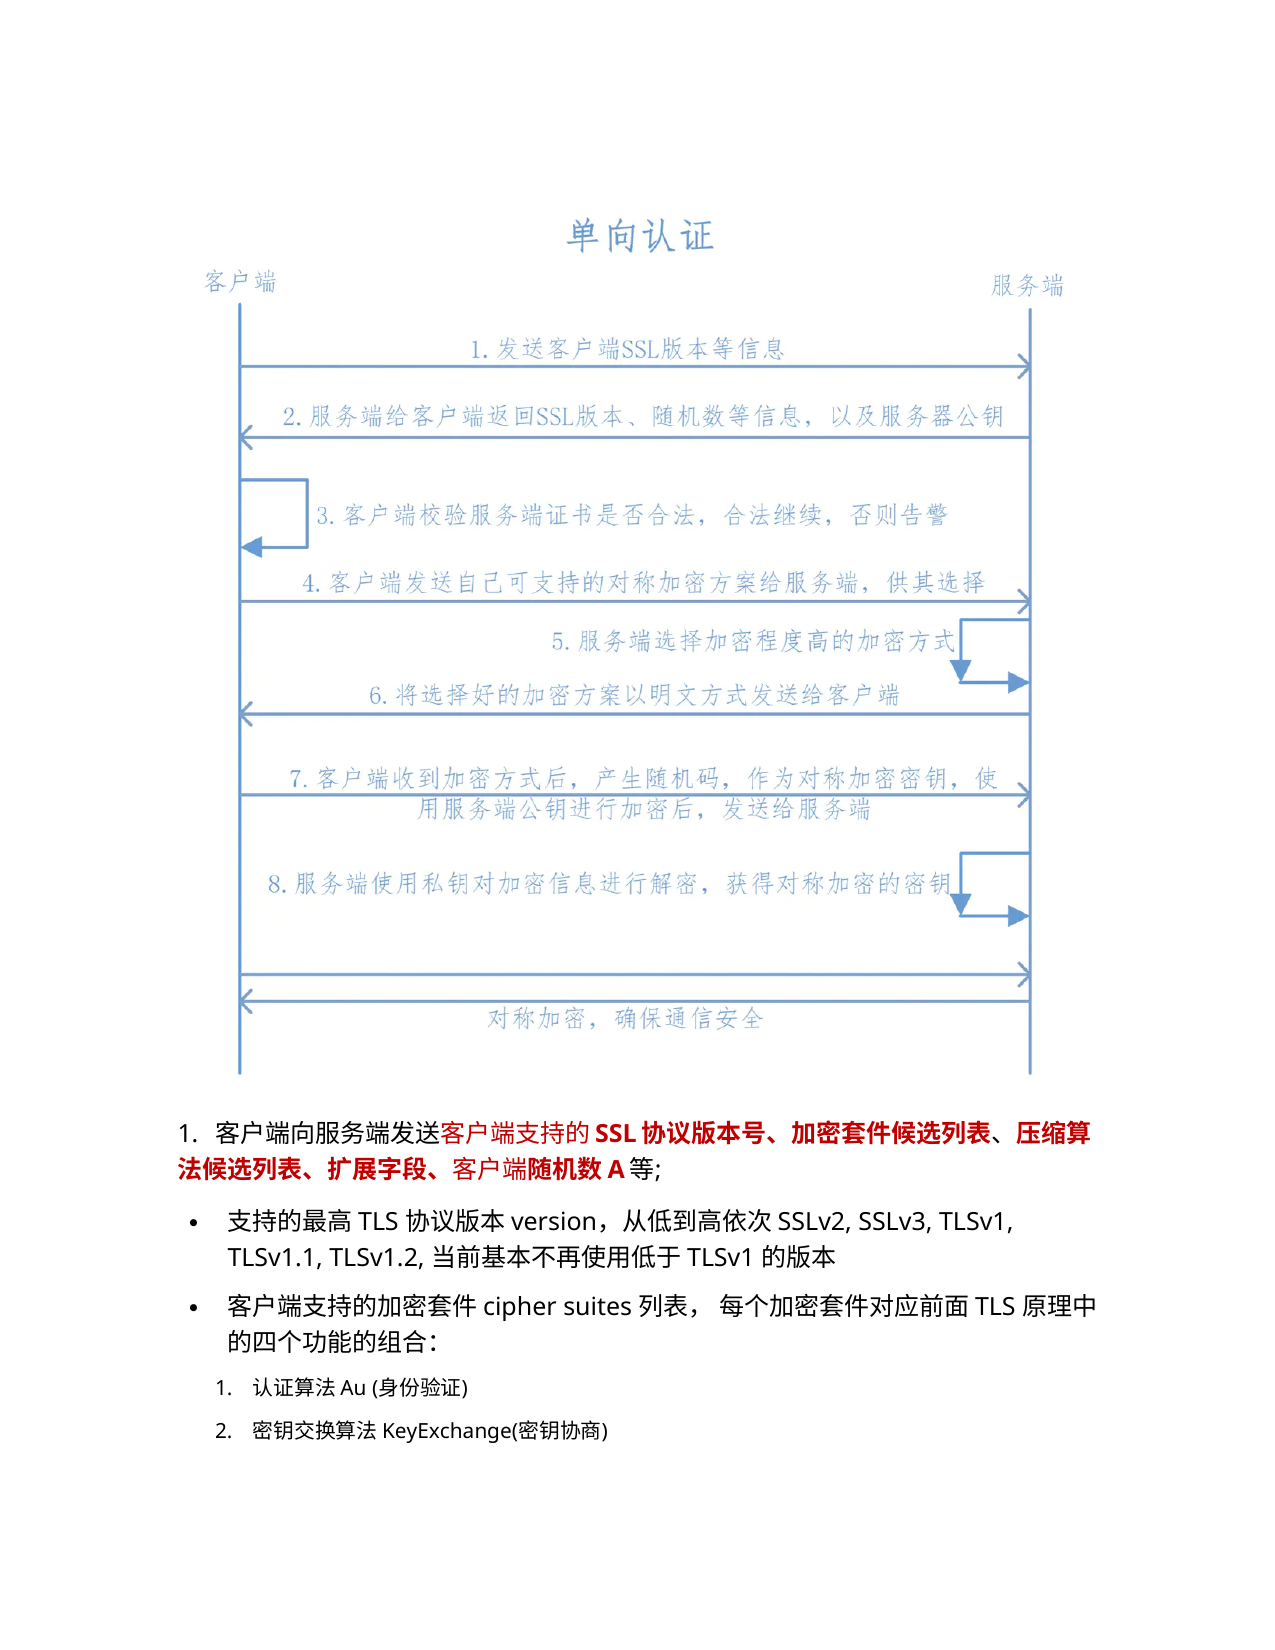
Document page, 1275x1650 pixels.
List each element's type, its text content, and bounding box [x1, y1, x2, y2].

list 客户端向服务端发送客户端支持的SSL协议版本号、加密套件候选列表、压缩算法候选列表、扩展字段、客户端随机数A等; [177, 1113, 1098, 1186]
list 认证算法 Au (身份验证) [215, 1372, 1098, 1402]
picture [177, 206, 1098, 1095]
list 支持的最高 TLS 协议版本 version，从低到高依次 SSLv2, SSLv3, TLSv1, TLSv1.1, TLSv1.2, 当前基本不再使用低于 TLSv1 的版本 [190, 1202, 1098, 1274]
list 密钥交换算法 KeyExchange(密钥协商) [215, 1414, 1098, 1445]
list 客户端支持的加密套件 cipher suites 列表， 每个加密套件对应前面 TLS 原理中的四个功能的组合： [190, 1287, 1098, 1359]
